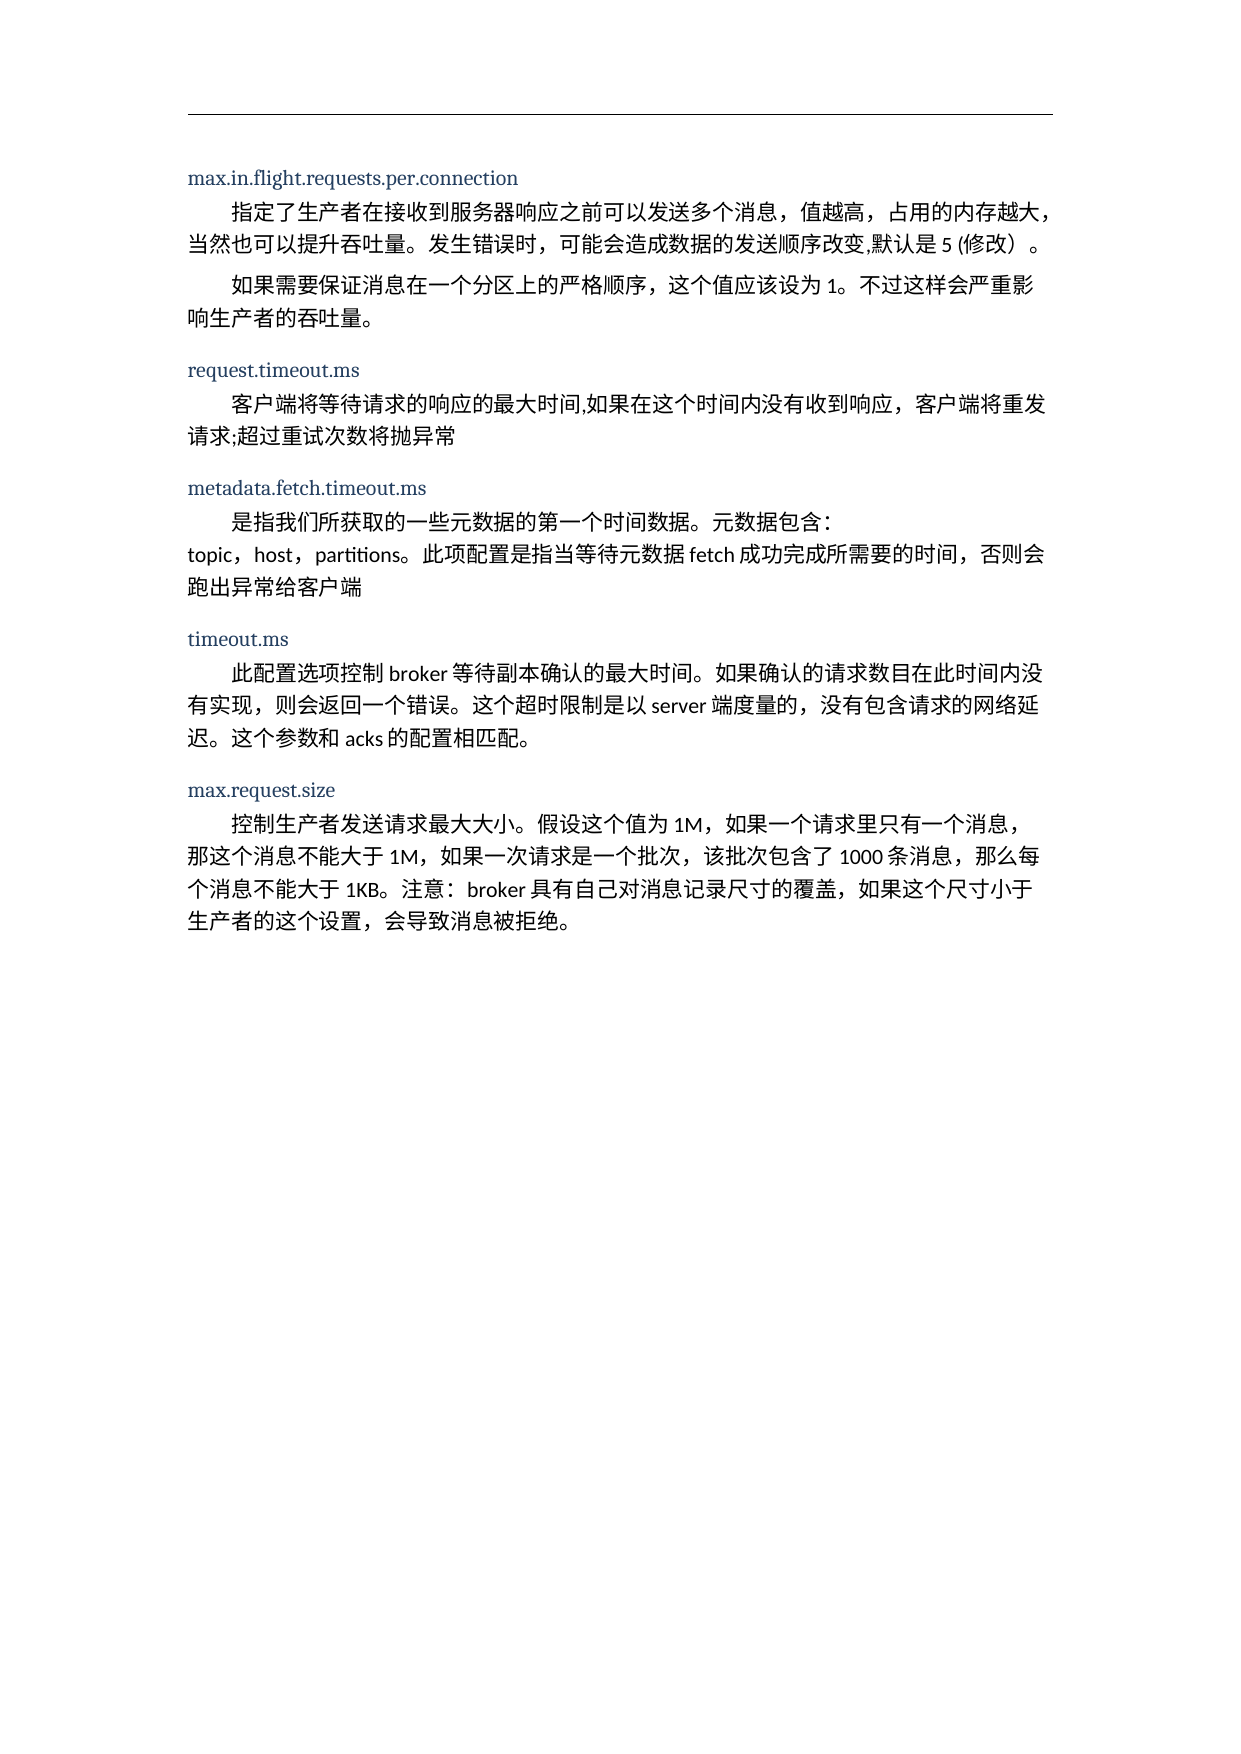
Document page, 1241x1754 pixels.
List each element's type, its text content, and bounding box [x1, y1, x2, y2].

text 指定了生产者在接收到服务器响应之前可以发送多个消息，值越高，占用的内存越大，当然也可以提升吞吐量。发生错误时，可能会造成数据的发送顺序改变,默认是5 (修改）。 [187, 194, 1053, 259]
subtitle metadata.fetch.timeout.ms [187, 472, 1053, 504]
subtitle timeout.ms [187, 623, 1053, 655]
text 是指我们所获取的一些元数据的第一个时间数据。元数据包含：topic，host，partitions。此项配置是指当等待元数据fetch成功完成所需要的时间，否则会跑出异常给客户端 [187, 504, 1053, 602]
text 此配置选项控制broker等待副本确认的最大时间。如果确认的请求数目在此时间内没有实现，则会返回一个错误。这个超时限制是以server端度量的，没有包含请求的网络延迟。这个参数和acks的配置相匹配。 [187, 655, 1053, 753]
subtitle max.in.flight.requests.per.connection [187, 162, 1053, 194]
text 如果需要保证消息在一个分区上的严格顺序，这个值应该设为1。不过这样会严重影响生产者的吞吐量。 [187, 268, 1053, 333]
subtitle request.timeout.ms [187, 354, 1053, 386]
subtitle max.request.size [187, 774, 1053, 806]
text 控制生产者发送请求最大大小。假设这个值为1M，如果一个请求里只有一个消息，那这个消息不能大于1M，如果一次请求是一个批次，该批次包含了1000条消息，那么每个消息不能大于1KB。注意：broker具有自己对消息记录尺寸的覆盖，如果这个尺寸小于生产者的这个设置，会导致消息被拒绝。 [187, 806, 1053, 936]
text 客户端将等待请求的响应的最大时间,如果在这个时间内没有收到响应，客户端将重发请求;超过重试次数将抛异常 [187, 386, 1053, 451]
